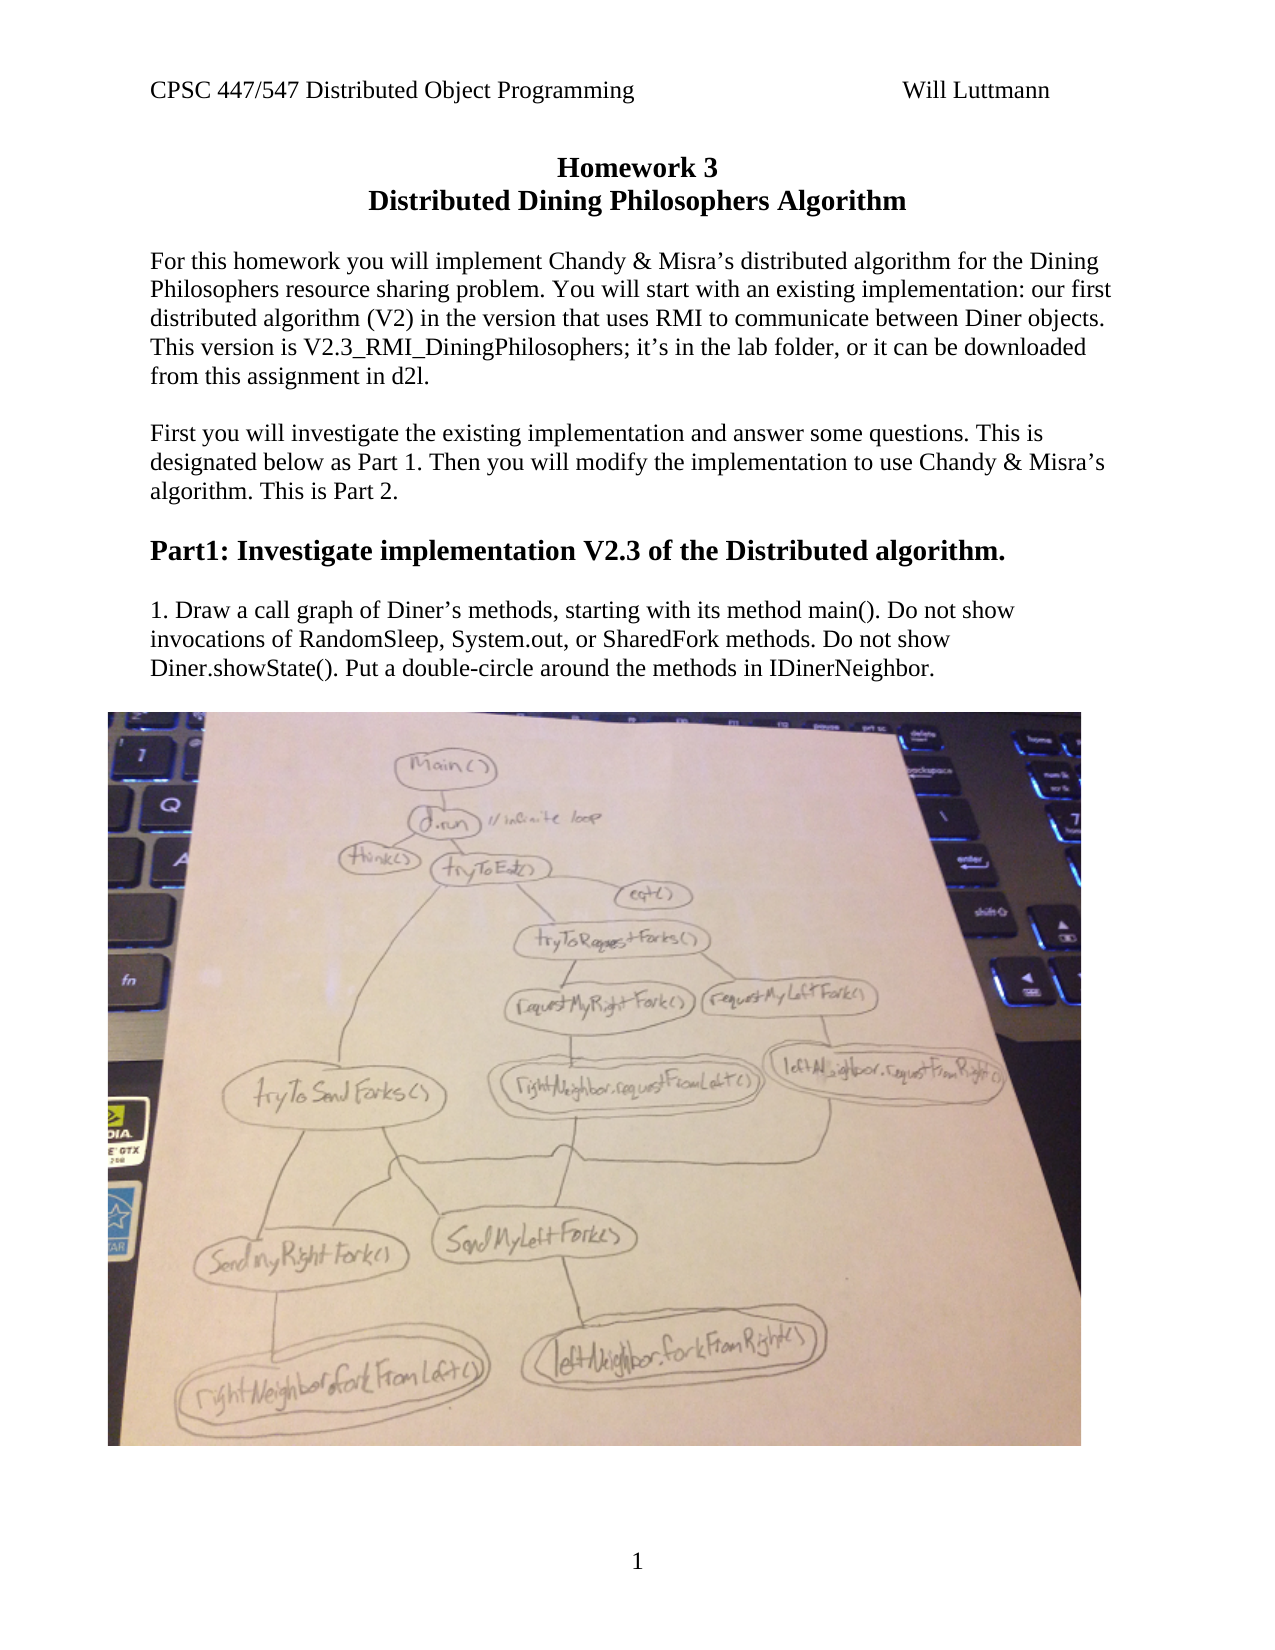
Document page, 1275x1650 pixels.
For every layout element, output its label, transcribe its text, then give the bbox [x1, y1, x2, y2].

text For this homework you will implement Chandy & Misra’s distributed algorithm for the Dining Philosophers resource sharing problem. You will start with an existing implementation: our first distributed algorithm (V2) in the version that uses RMI to communicate between Diner objects. This version is V2.3_RMI_DiningPhilosophers; it’s in the lab folder, or it can be downloaded from this assignment in d2l. [150, 246, 1125, 389]
text First you will investigate the existing implementation and answer some questions. This is designated below as Part 1. Then you will modify the implementation to use Chandy & Misra’s algorithm. This is Part 2. [150, 418, 1125, 504]
text Homework 3 [150, 150, 1125, 183]
text Distributed Dining Philosophers Algorithm [150, 183, 1125, 217]
picture [107, 712, 1082, 1446]
text 1. Draw a call graph of Diner’s methods, starting with its method main(). Do not show invocations of RandomSleep, System.out, or SharedFork methods. Do not show Diner.showState(). Put a double-circle around the methods in IDinerNeighbor. [150, 596, 1125, 682]
text Part1: Investigate implementation V2.3 of the Distributed algorithm. [150, 533, 1125, 567]
